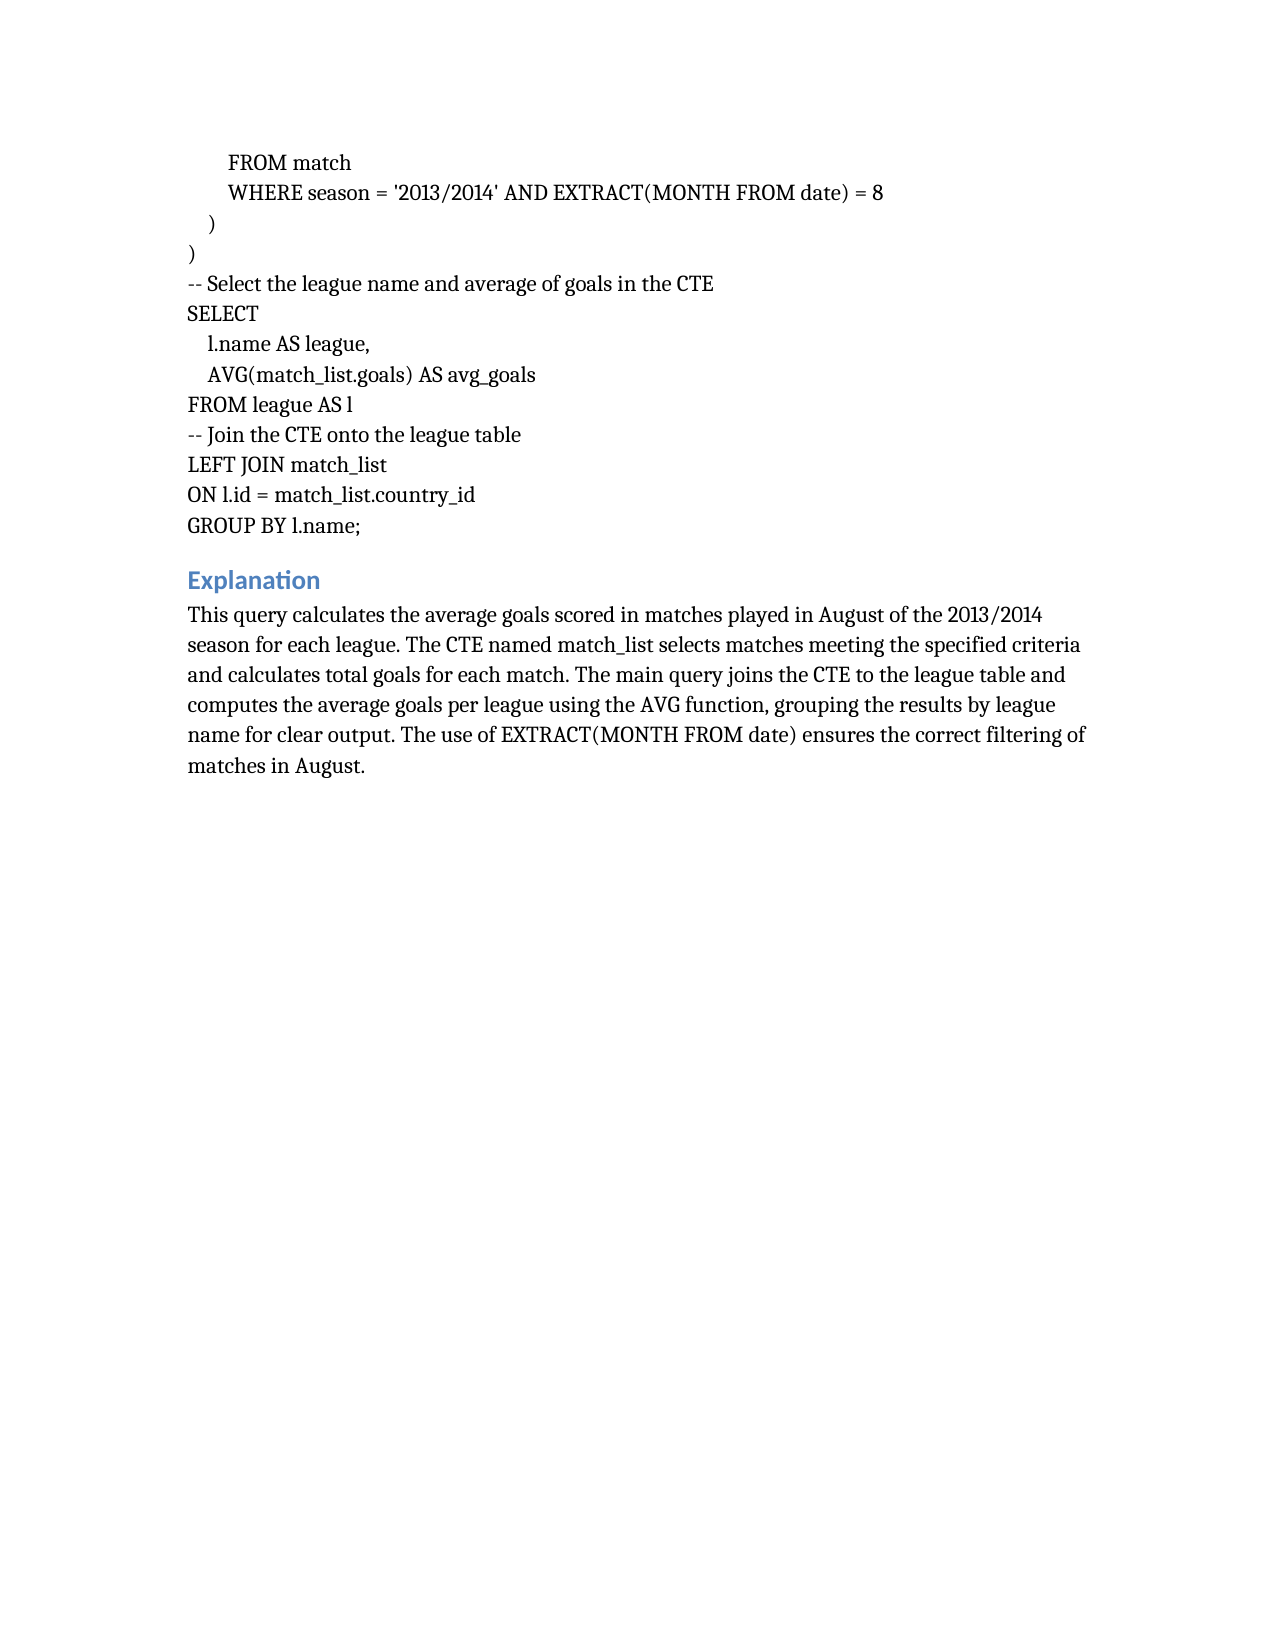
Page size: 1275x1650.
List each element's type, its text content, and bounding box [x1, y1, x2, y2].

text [187, 150, 1087, 539]
text This query calculates the average goals scored in matches played in August of the 2013/2014 season for each league. The CTE named match_list selects matches meeting the specified criteria and calculates total goals for each match. The main query joins the CTE to the league table and computes the average goals per league using the AVG function, grouping the results by league name for clear output. The use of EXTRACT(MONTH FROM date) ensures the correct filtering of matches in August. [187, 601, 1087, 779]
subtitle Explanation [187, 563, 1087, 597]
